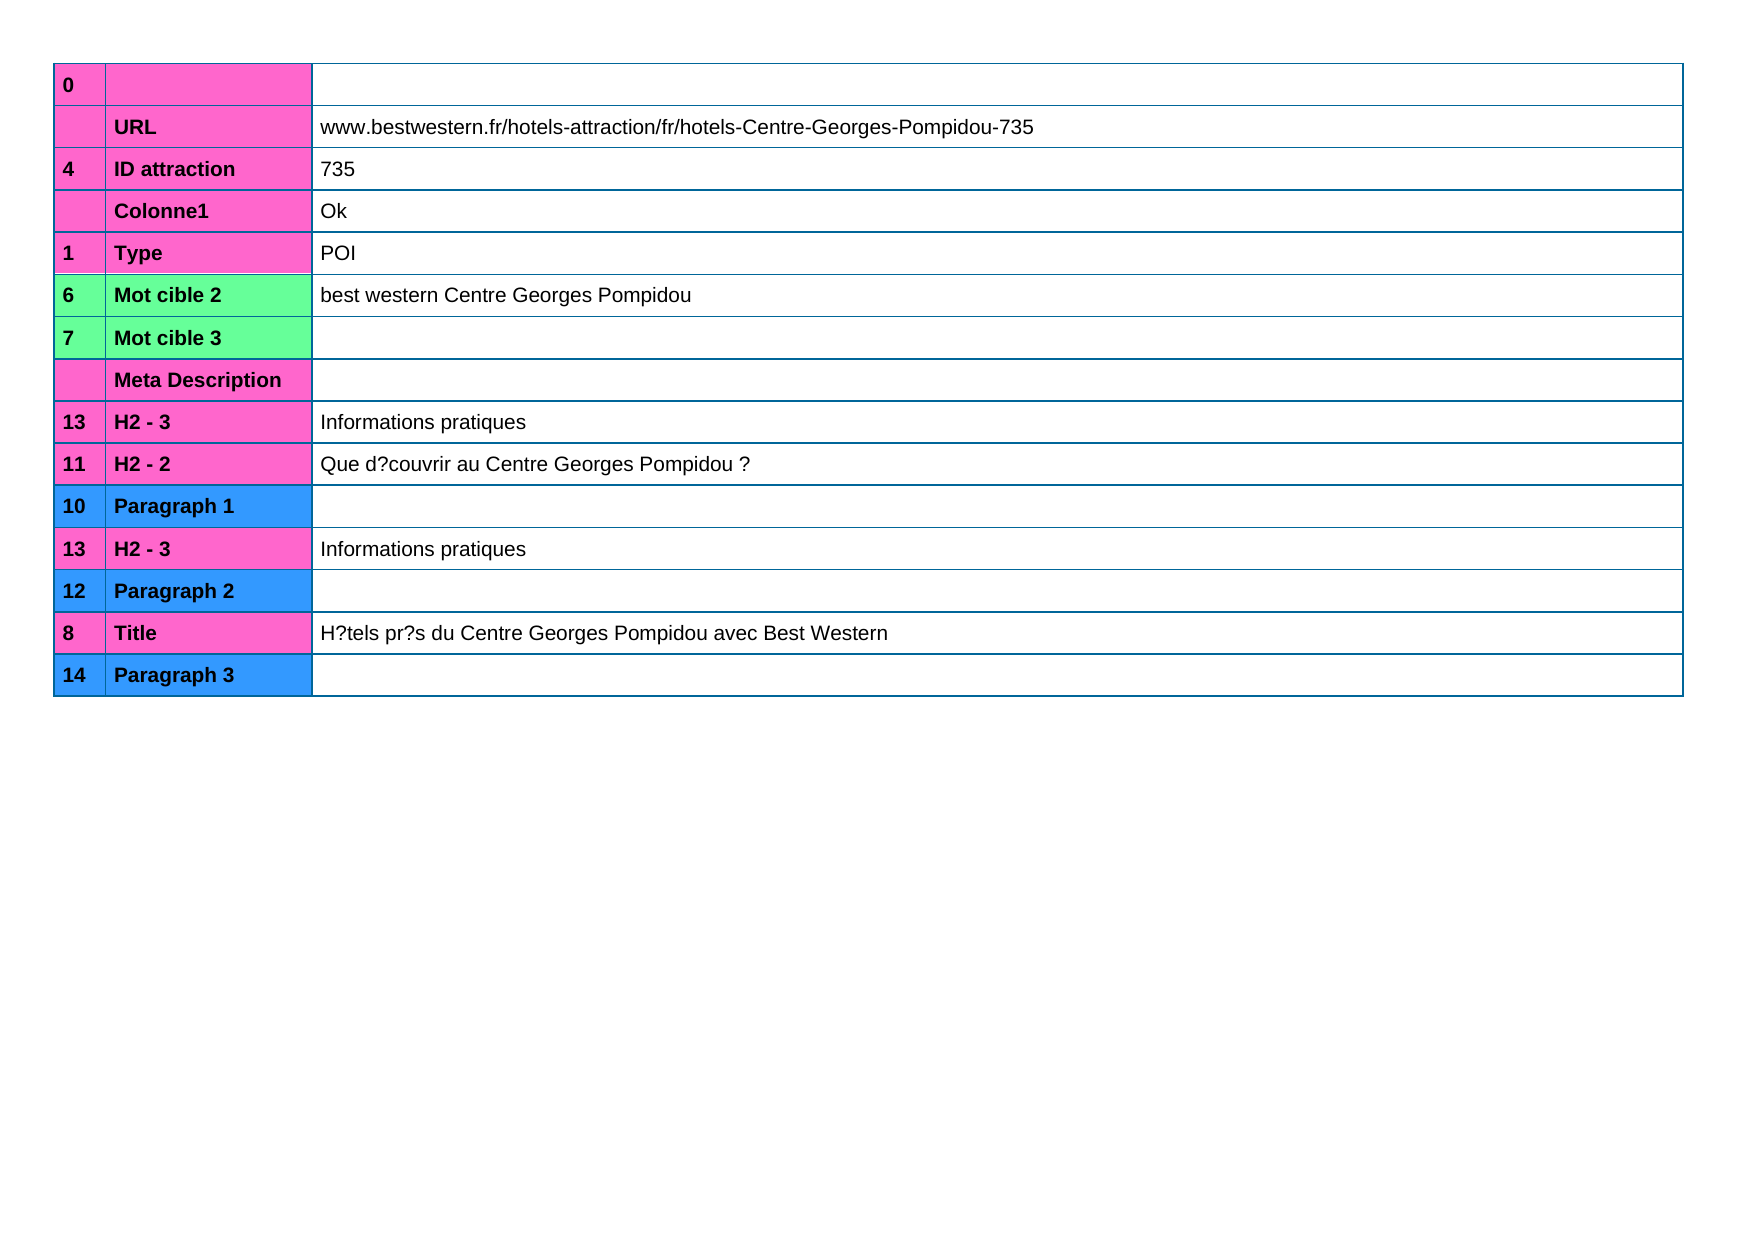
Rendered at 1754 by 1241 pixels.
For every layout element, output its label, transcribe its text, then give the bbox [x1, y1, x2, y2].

table_cell Mot cible 3 [106, 317, 311, 358]
table_cell Colonne1 [106, 191, 311, 231]
table_cell best western Centre Georges Pompidou [313, 275, 1682, 316]
table_cell [313, 486, 1682, 527]
table_cell 13 [55, 402, 105, 442]
table_cell H2 - 3 [106, 402, 311, 442]
table_cell ID attraction [106, 148, 311, 189]
table_cell [55, 191, 105, 231]
table_cell 6 [55, 275, 105, 316]
table_cell 13 [55, 528, 105, 569]
table_cell URL [106, 106, 311, 147]
table_cell H2 - 2 [106, 444, 311, 484]
table_cell [313, 317, 1682, 358]
table_cell Type [106, 233, 311, 273]
table_cell 11 [55, 444, 105, 484]
table_cell [55, 106, 105, 147]
table_cell [313, 655, 1682, 695]
table_header [313, 64, 1682, 105]
table_header 0 [55, 64, 105, 105]
table_cell 735 [313, 148, 1682, 189]
table_cell H2 - 3 [106, 528, 311, 569]
table_cell 14 [55, 655, 105, 695]
table_cell 10 [55, 486, 105, 527]
table_cell POI [313, 233, 1682, 273]
table_cell www.bestwestern.fr/hotels-attraction/fr/hotels-Centre-Georges-Pompidou-735 [313, 106, 1682, 147]
table_header [106, 64, 311, 105]
table_cell 12 [55, 570, 105, 611]
table_cell Mot cible 2 [106, 275, 311, 316]
table_cell Paragraph 2 [106, 570, 311, 611]
table_cell Paragraph 3 [106, 655, 311, 695]
table_cell 8 [55, 613, 105, 653]
table_cell Informations pratiques [313, 402, 1682, 442]
table_cell [55, 360, 105, 400]
table_cell H?tels pr?s du Centre Georges Pompidou avec Best Western [313, 613, 1682, 653]
table_cell Informations pratiques [313, 528, 1682, 569]
table_cell Meta Description [106, 360, 311, 400]
table_cell Ok [313, 191, 1682, 231]
table_cell 4 [55, 148, 105, 189]
table_cell Title [106, 613, 311, 653]
table_cell Paragraph 1 [106, 486, 311, 527]
table_cell [313, 360, 1682, 400]
table_cell [313, 570, 1682, 611]
table_cell Que d?couvrir au Centre Georges Pompidou ? [313, 444, 1682, 484]
table_cell 1 [55, 233, 105, 273]
table_cell 7 [55, 317, 105, 358]
